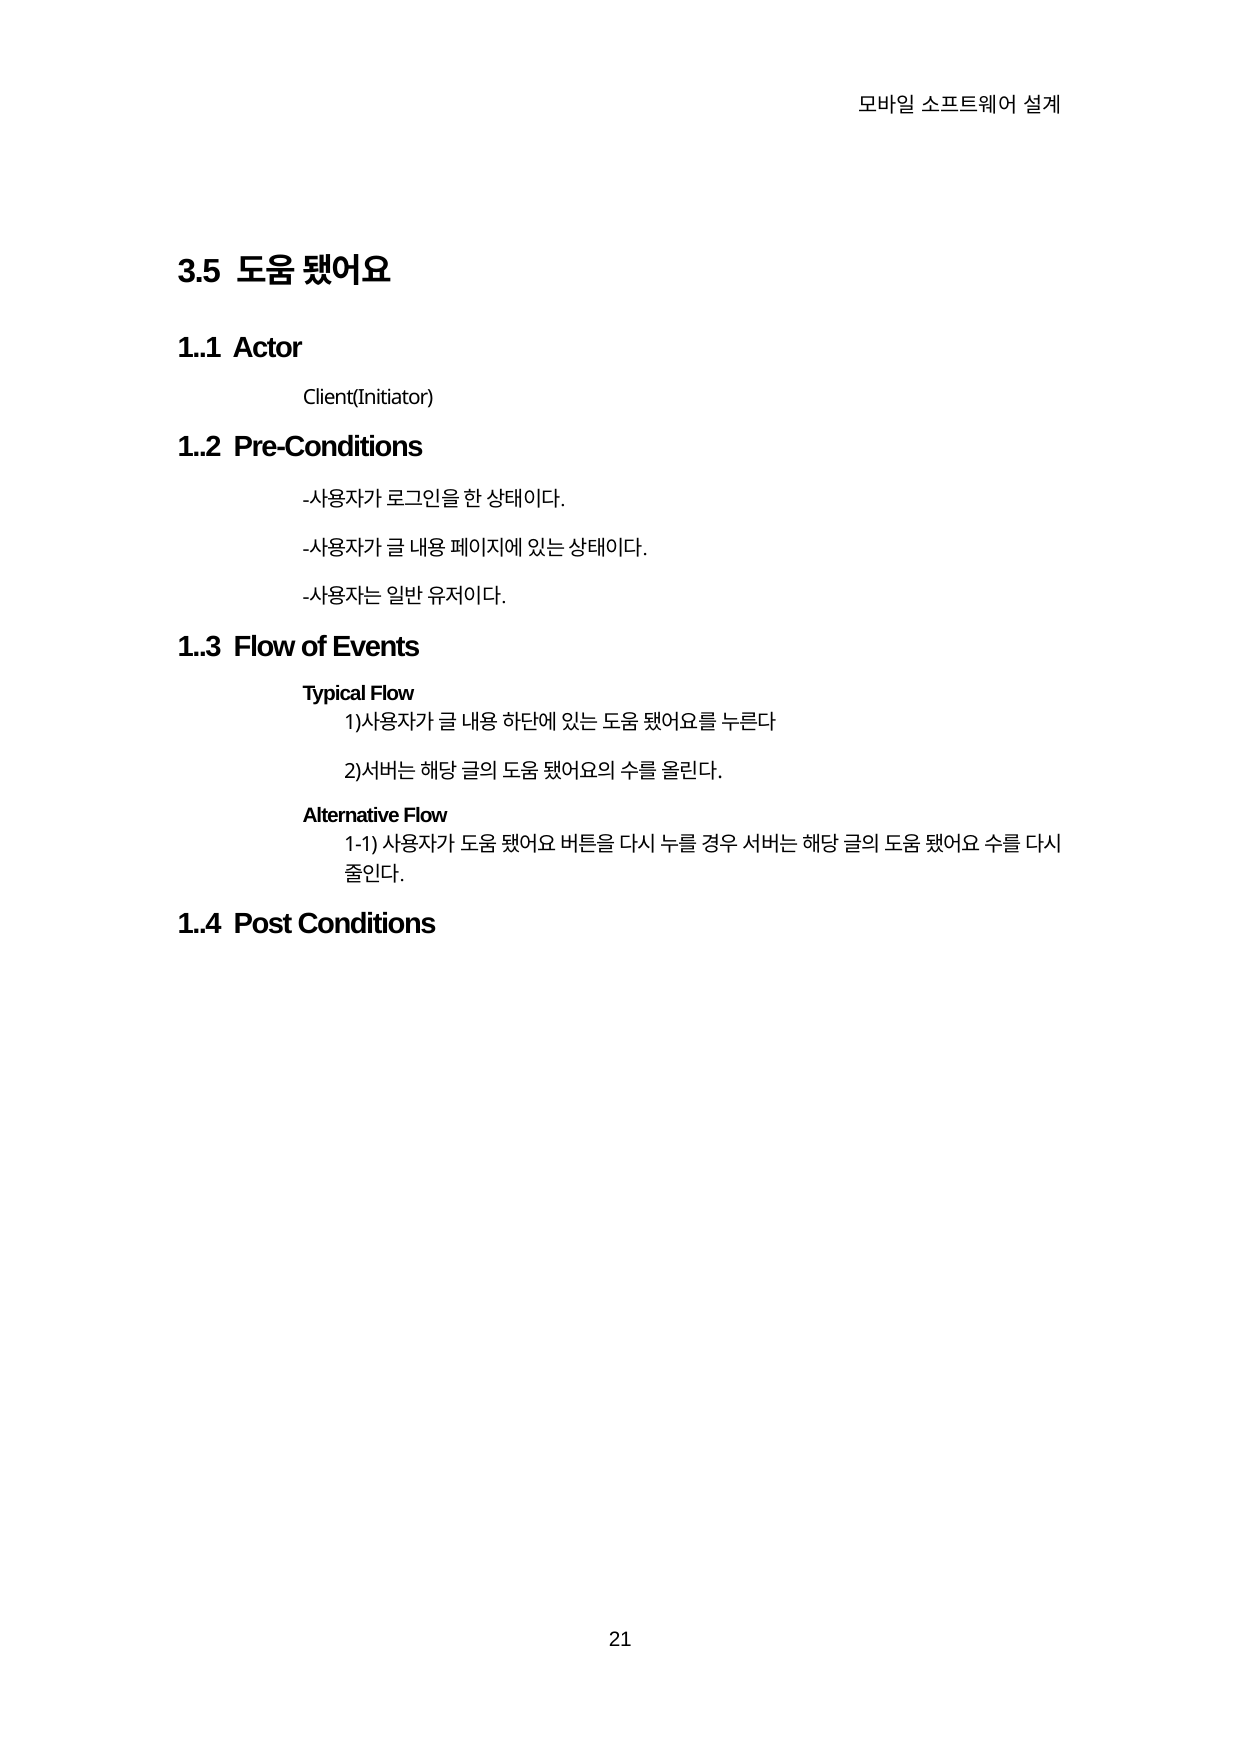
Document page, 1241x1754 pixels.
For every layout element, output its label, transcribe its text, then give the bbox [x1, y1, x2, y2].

text -사용자가 글 내용 페이지에 있는 상태이다. [302, 531, 1063, 561]
text -사용자가 로그인을 한 상태이다. [302, 482, 1063, 512]
list 2)서버는 해당 글의 도움 됐어요의 수를 올린다. [344, 754, 1063, 784]
subtitle Alternative Flow [302, 803, 1063, 827]
text Client(Initiator) [303, 382, 1063, 411]
subtitle 3.5 도움 됐어요 [177, 244, 959, 292]
text 1-1) 사용자가 도움 됐어요 버튼을 다시 누를 경우 서버는 해당 글의 도움 됐어요 수를 다시 줄인다. [344, 827, 1063, 887]
subtitle 1..1 Actor [177, 330, 1063, 363]
list 1)사용자가 글 내용 하단에 있는 도움 됐어요를 누른다 [344, 705, 1063, 735]
subtitle 1..2 Pre-Conditions [177, 429, 1063, 463]
subtitle Typical Flow [302, 681, 1063, 705]
text -사용자는 일반 유저이다. [302, 580, 1063, 610]
subtitle 1..4 Post Conditions [177, 906, 1063, 940]
subtitle 1..3 Flow of Events [177, 629, 1063, 662]
